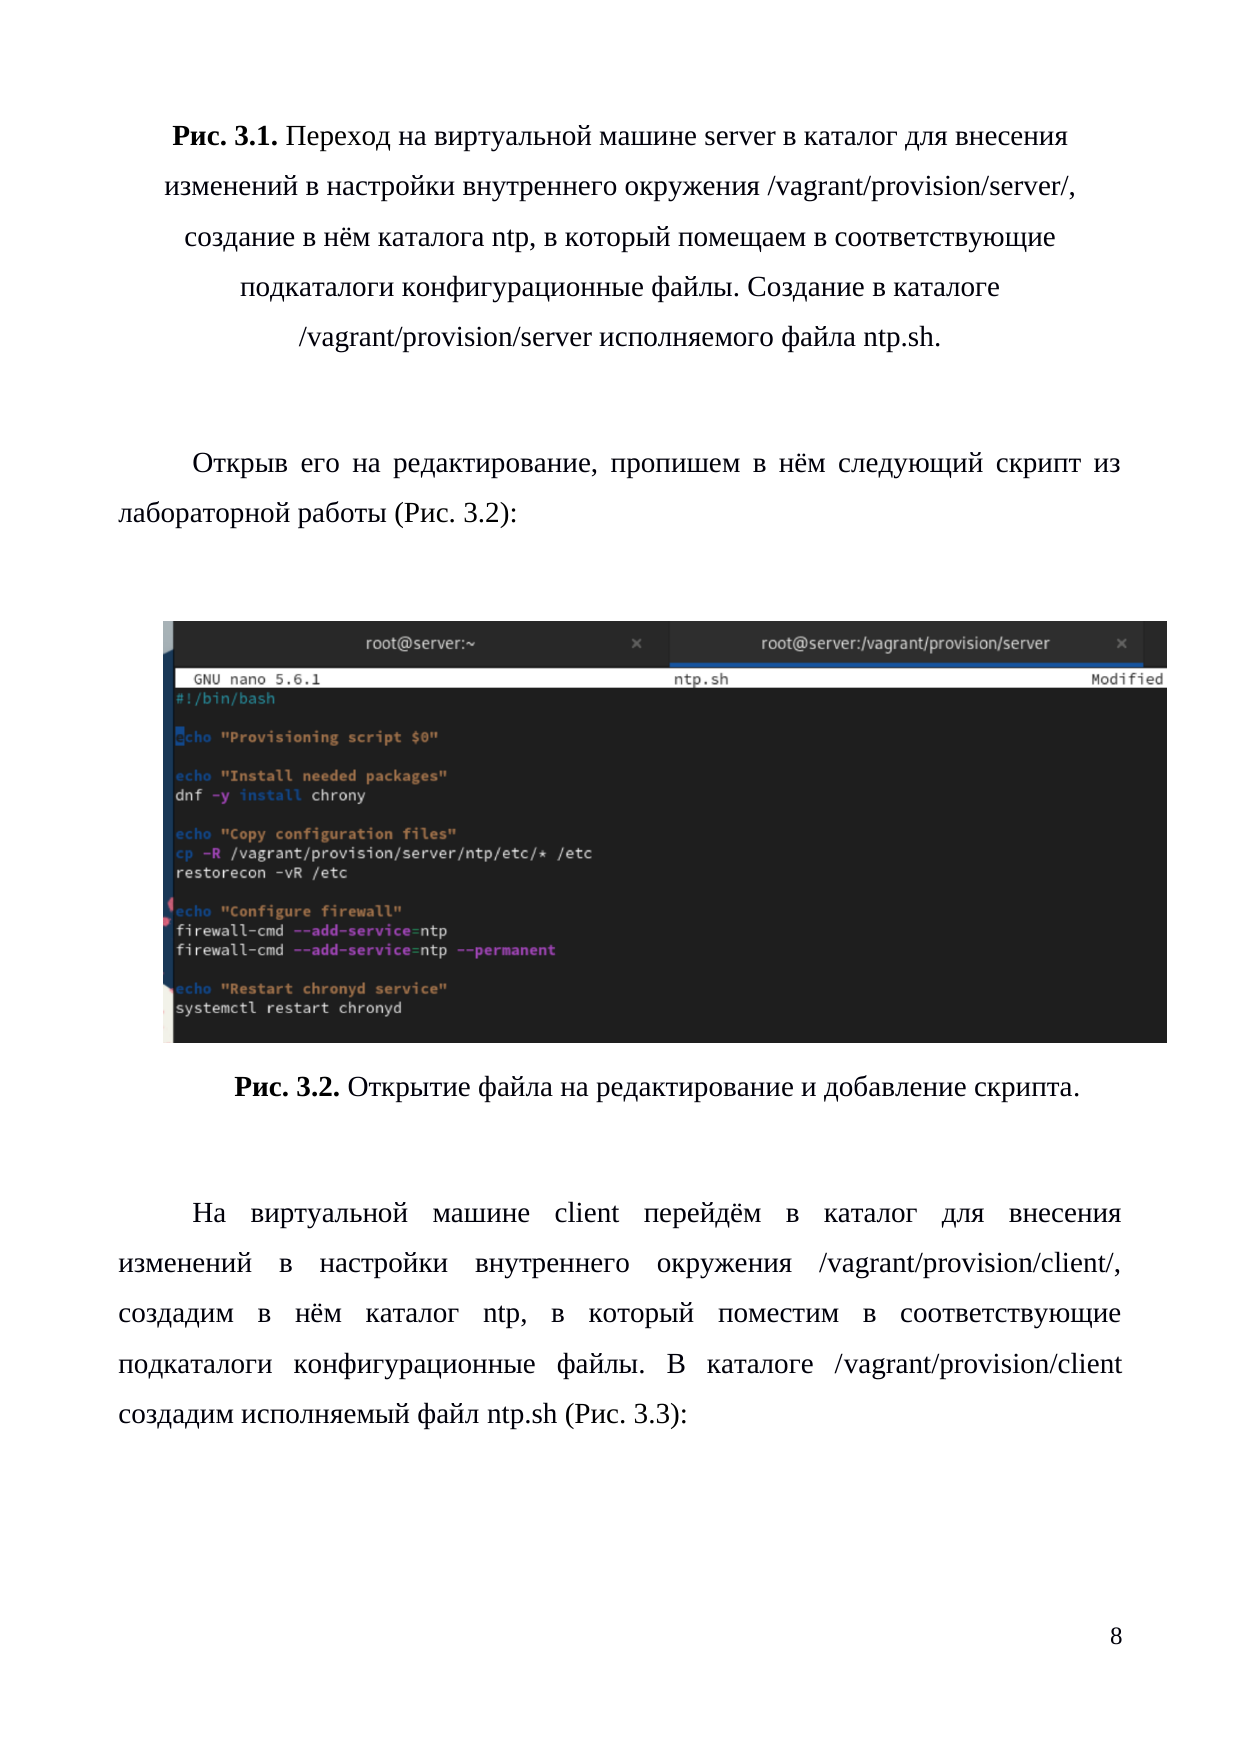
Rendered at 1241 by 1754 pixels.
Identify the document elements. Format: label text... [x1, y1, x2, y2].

text Рис. 3.2. Открытие файла на редактирование и добавление скрипта. [118, 1069, 1122, 1103]
picture [163, 621, 1167, 1043]
text На виртуальной машине client перейдём в каталог для внесения изменений в настройки внутреннего окружения /vagrant/provision/client/, создадим в нём каталог ntp, в который поместим в соответствующие подкаталоги конфигурационные файлы. В каталоге /vagrant/provision/client создадим исполняемый файл ntp.sh (Рис. 3.3): [118, 1195, 1122, 1429]
text Рис. 3.1. Переход на виртуальной машине server в каталог для внесения изменений в настройки внутреннего окружения /vagrant/provision/server/, создание в нём каталога ntp, в который помещаем в соответствующие подкаталоги конфигурационные файлы. Создание в каталоге /vagrant/provision/server исполняемого файла ntp.sh. [118, 118, 1122, 353]
text Открыв его на редактирование, пропишем в нём следующий скрипт из лабораторной работы (Рис. 3.2): [118, 445, 1122, 529]
